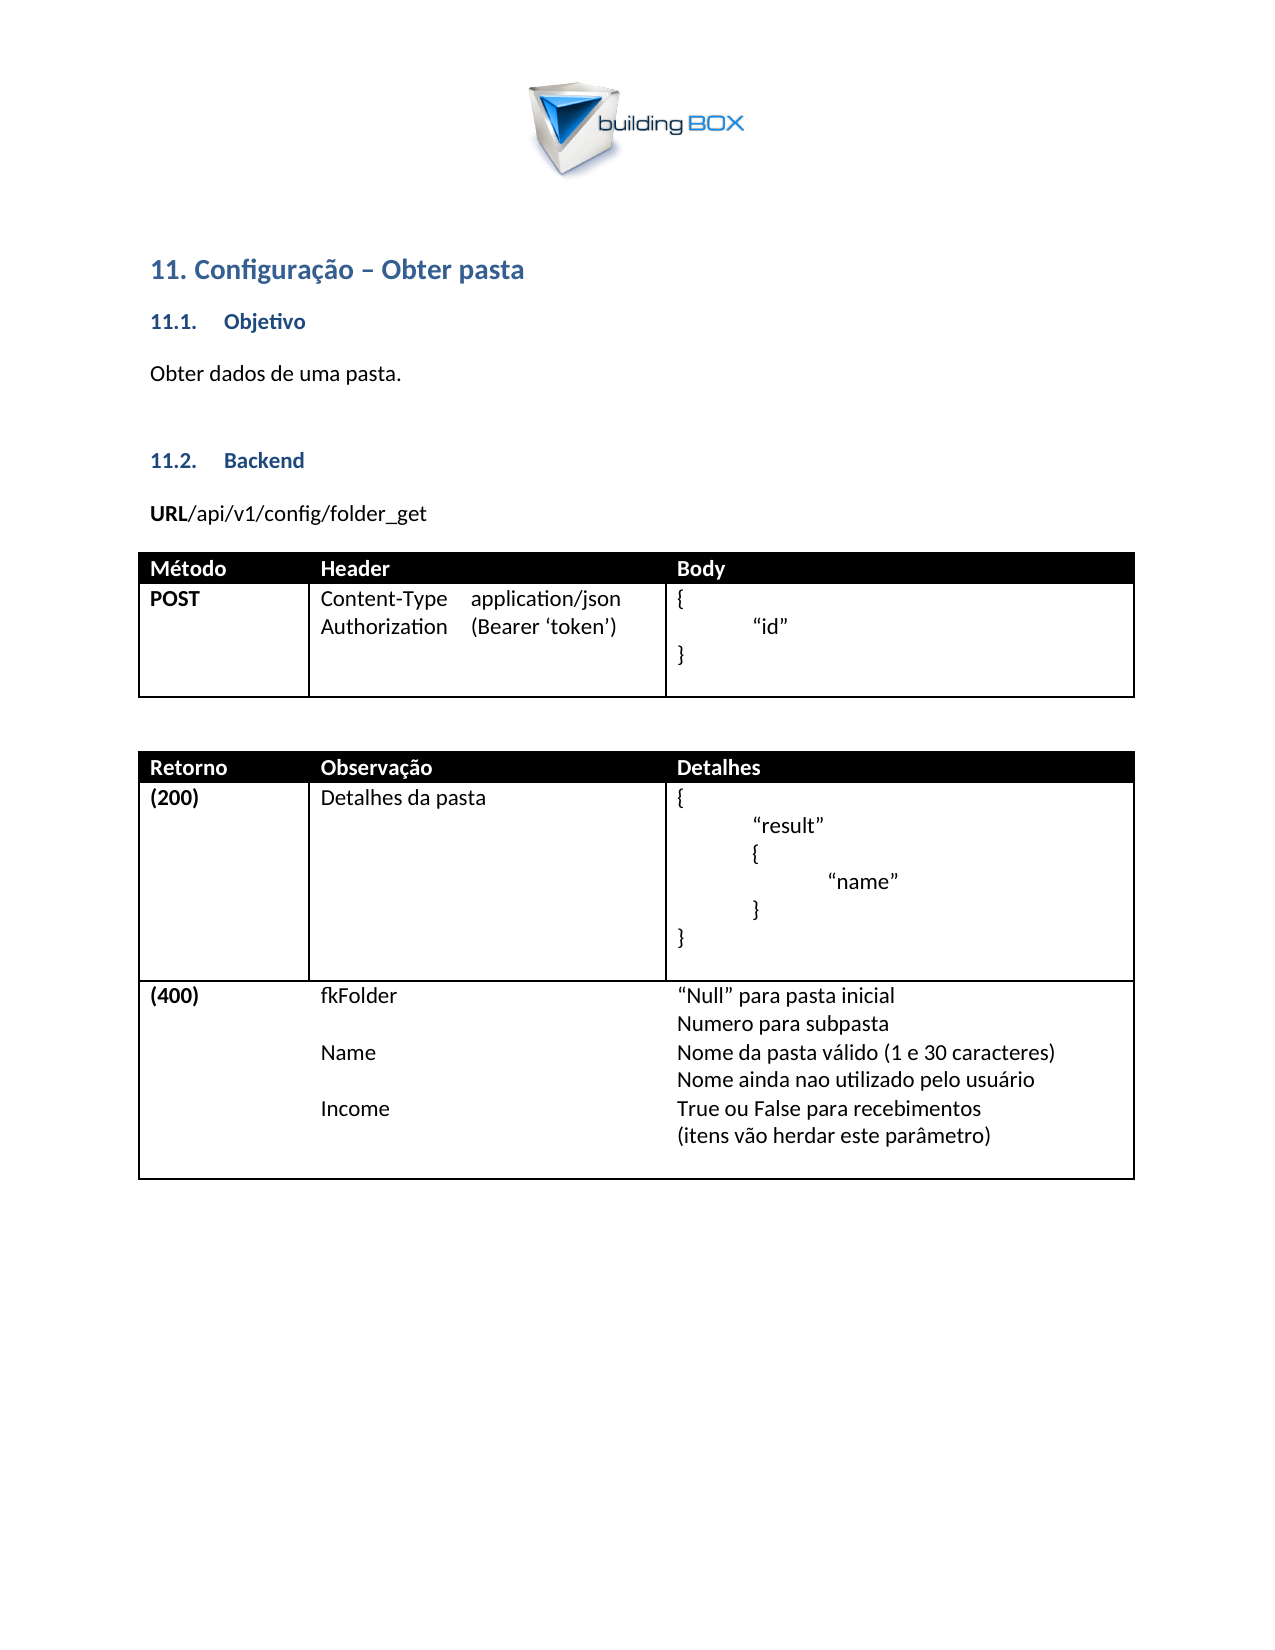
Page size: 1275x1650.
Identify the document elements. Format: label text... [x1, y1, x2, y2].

table_header Body [666, 554, 1133, 582]
table_cell POST [140, 584, 308, 696]
table_cell Content-Type application/json Authorization (Bearer ‘token’) [310, 584, 665, 696]
table_cell fkFolder Name Income [309, 982, 666, 1178]
subtitle Backend [150, 449, 1125, 474]
subtitle Configuração – Obter pasta [150, 259, 1125, 284]
subtitle Objetivo [150, 309, 1125, 334]
table_cell Detalhes da pasta [310, 783, 665, 979]
table_cell “Null” para pasta inicial Numero para subpasta Nome da pasta válido (1 e 30 caracteres) Nome ainda nao utilizado pelo usuário True ou False para recebimentos (itens vão herdar este parâmetro) [666, 982, 1133, 1178]
table_cell (200) [140, 783, 308, 979]
table_cell (400) [140, 982, 309, 1178]
table_header Método [140, 554, 309, 582]
table_header Detalhes [666, 753, 1133, 781]
table_header Retorno [140, 753, 309, 781]
table_cell { “id” } [667, 584, 1133, 696]
table_cell { “result” { “name” } } [667, 783, 1133, 979]
table_header Observação [309, 753, 666, 781]
picture [520, 73, 755, 187]
text URL/api/v1/config/folder_get [150, 499, 1125, 527]
table_header Header [309, 554, 666, 582]
text Obter dados de uma pasta. [150, 359, 1125, 419]
